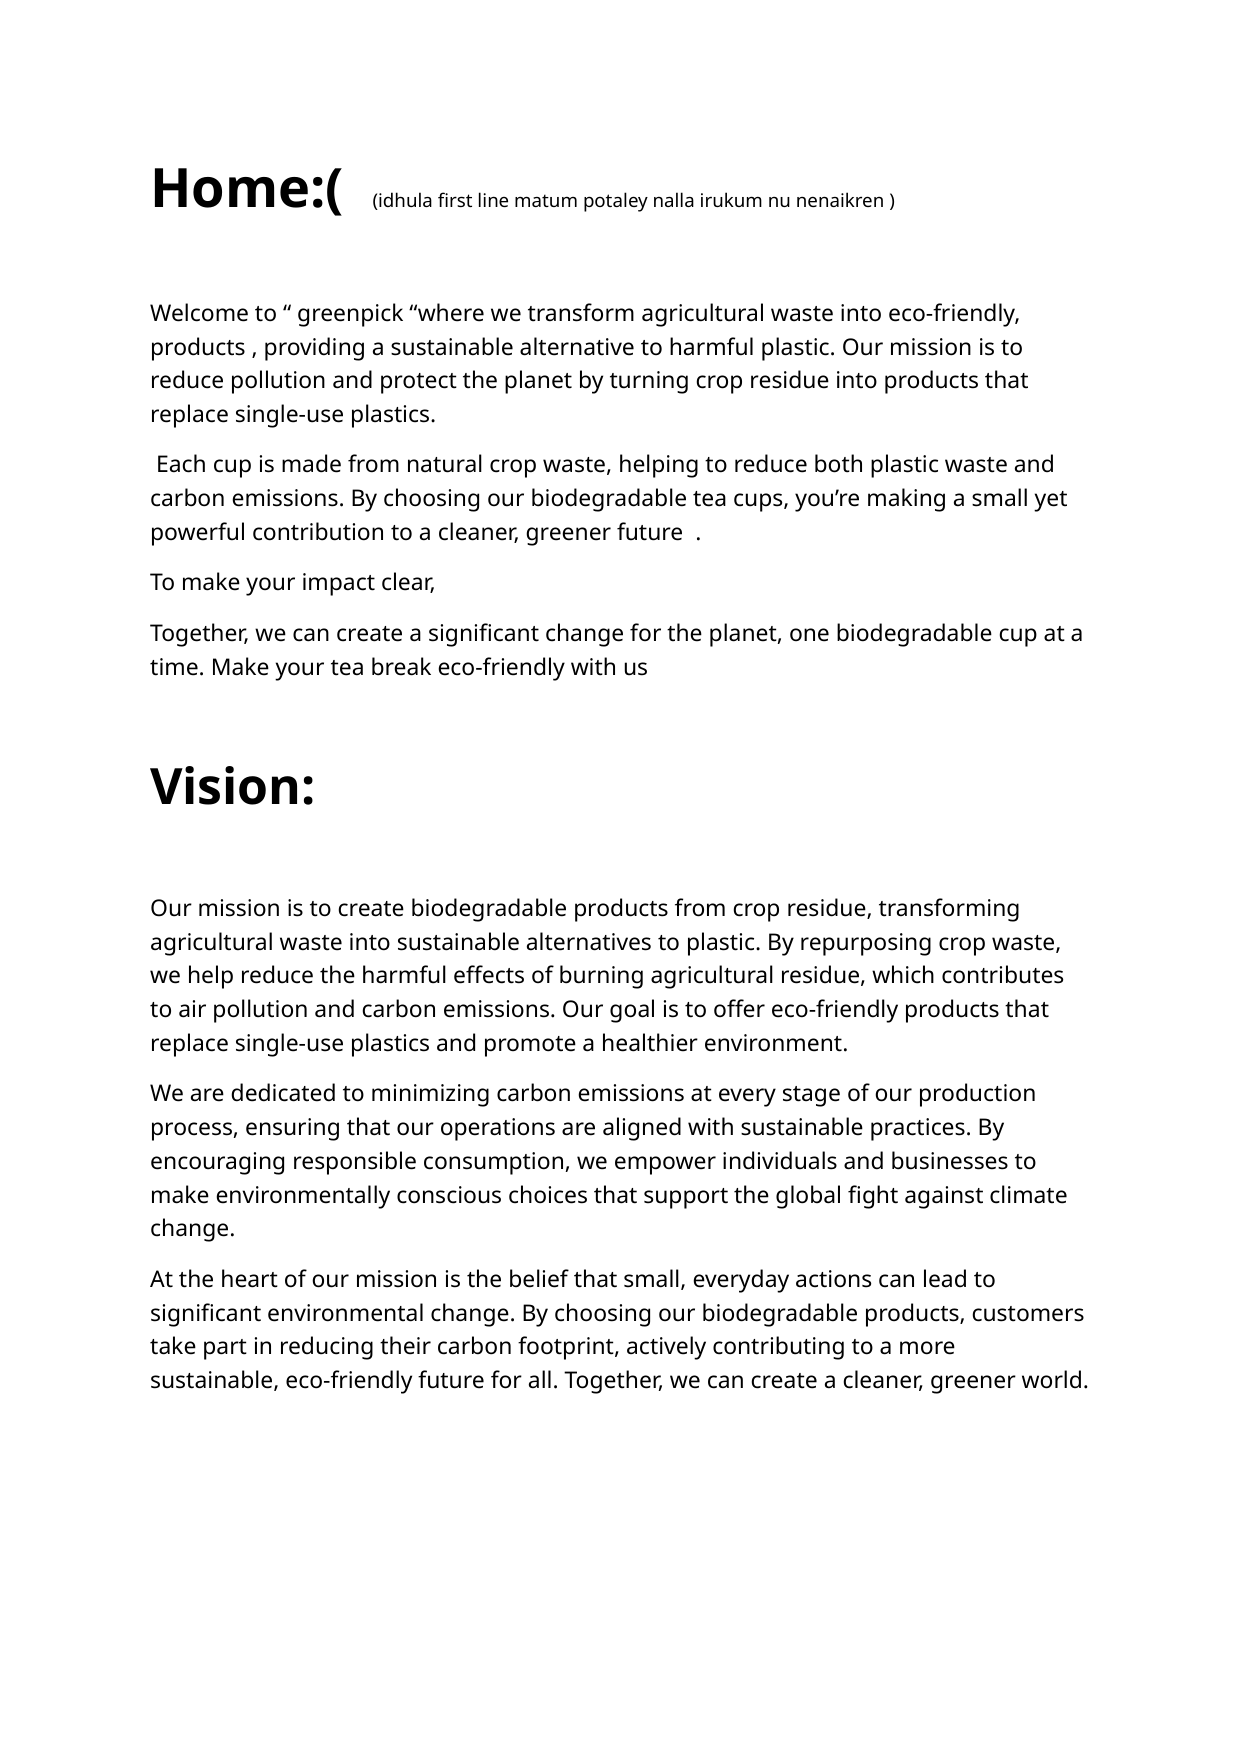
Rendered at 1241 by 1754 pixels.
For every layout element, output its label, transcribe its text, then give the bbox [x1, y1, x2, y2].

text Each cup is made from natural crop waste, helping to reduce both plastic waste and carbon emissions. By choosing our biodegradable tea cups, you’re making a small yet powerful contribution to a cleaner, greener future . [150, 448, 1090, 547]
text We are dedicated to minimizing carbon emissions at every stage of our production process, ensuring that our operations are aligned with sustainable practices. By encouraging responsible consumption, we empower individuals and businesses to make environmentally conscious choices that support the global fight against climate change. [150, 1077, 1090, 1243]
text Welcome to “ greenpick “where we transform agricultural waste into eco-friendly, products , providing a sustainable alternative to harmful plastic. Our mission is to reduce pollution and protect the planet by turning crop residue into products that replace single-use plastics. [150, 297, 1090, 429]
text To make your impact clear, [150, 566, 1090, 597]
text Vision: [150, 751, 1090, 819]
text Our mission is to create biodegradable products from crop residue, transforming agricultural waste into sustainable alternatives to plastic. By repurposing crop waste, we help reduce the harmful effects of burning agricultural residue, which contributes to air pollution and carbon emissions. Our goal is to offer eco-friendly products that replace single-use plastics and promote a healthier environment. [150, 892, 1090, 1058]
text Home:( (idhula first line matum potaley nalla irukum nu nenaikren ) [150, 150, 1090, 224]
text At the heart of our mission is the belief that small, everyday actions can lead to significant environmental change. By choosing our biodegradable products, customers take part in reducing their carbon footprint, actively contributing to a more sustainable, eco-friendly future for all. Together, we can create a cleaner, greener world. [150, 1263, 1090, 1395]
text Together, we can create a significant change for the planet, one biodegradable cup at a time. Make your tea break eco-friendly with us [150, 617, 1090, 682]
